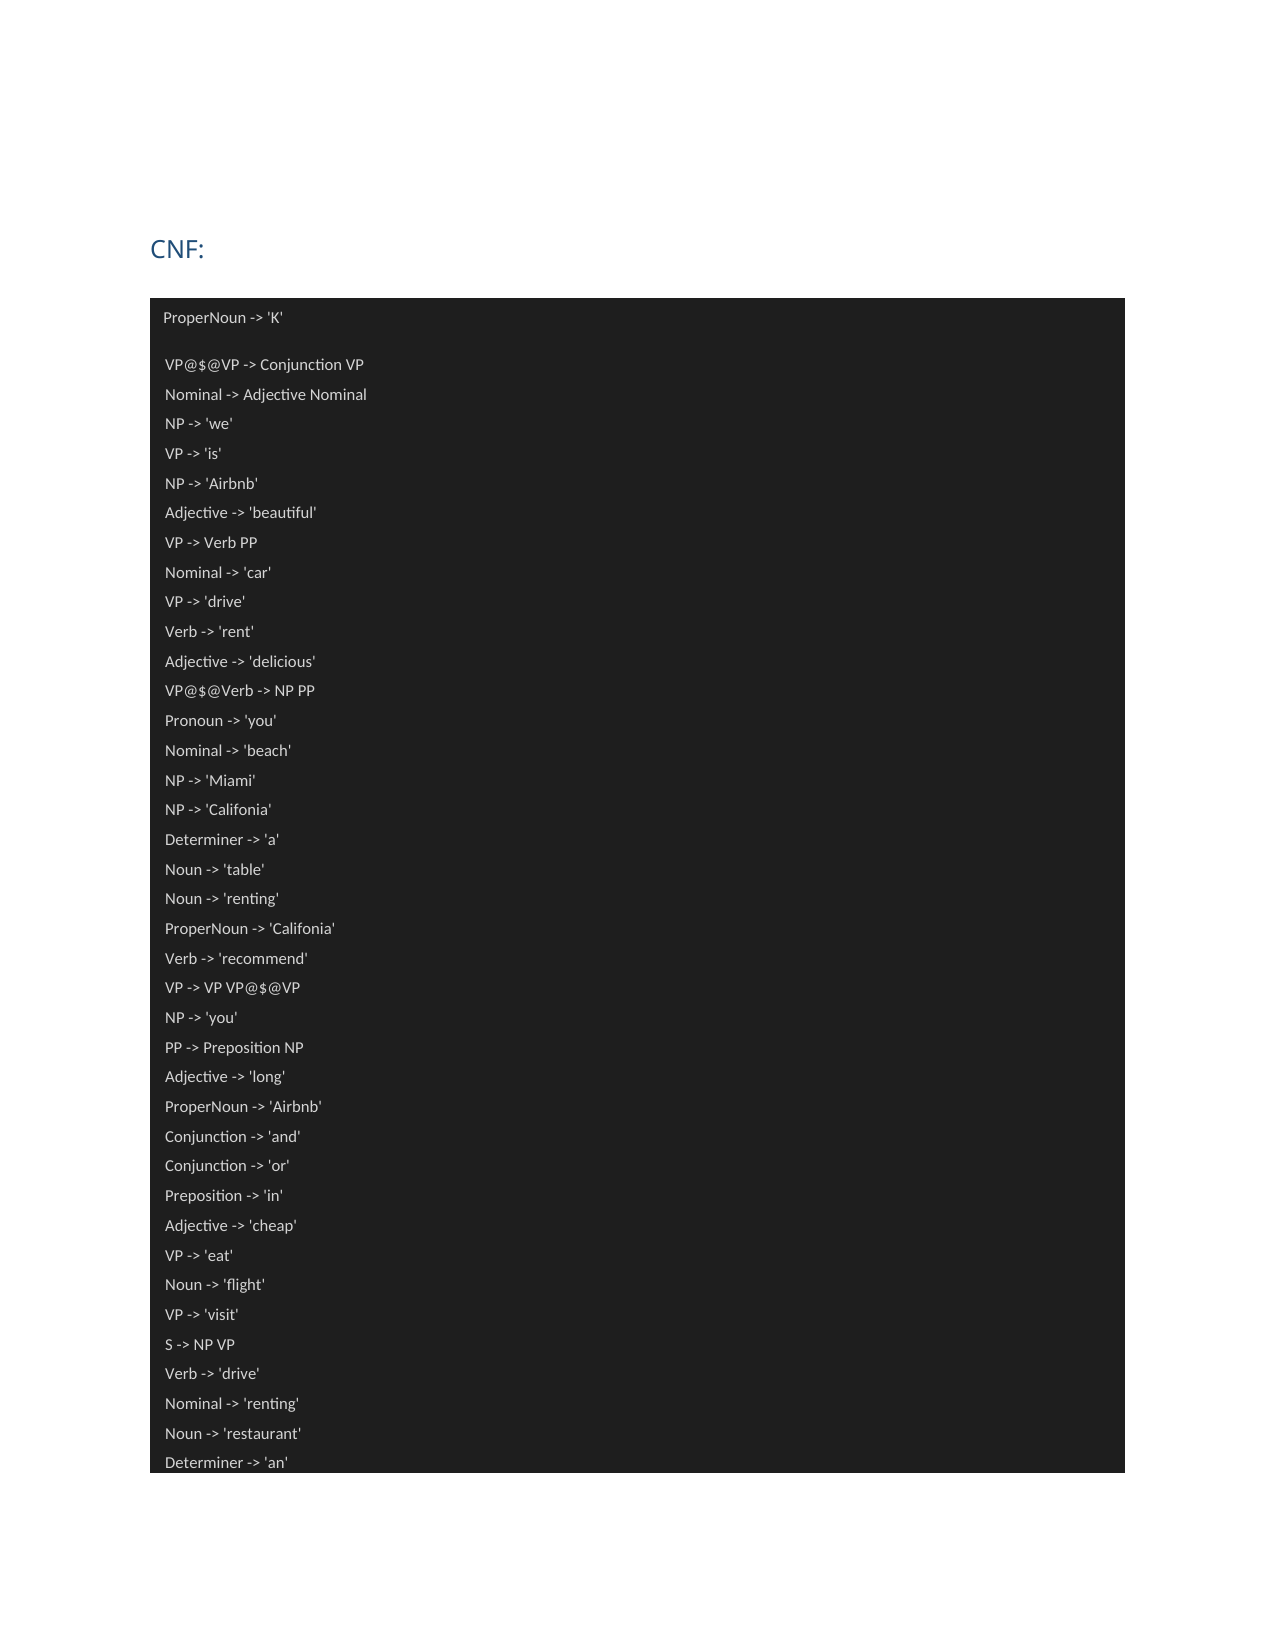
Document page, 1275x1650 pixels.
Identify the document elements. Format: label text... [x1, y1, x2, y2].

text Noun -> 'table' [150, 849, 1125, 879]
text Nominal -> 'car' [150, 553, 1125, 582]
text Conjunction -> 'and' [150, 1117, 1125, 1146]
text Adjective -> 'beautiful' [150, 493, 1125, 523]
text VP@$@VP -> Conjunction VP [150, 345, 1125, 374]
text Verb -> 'recommend' [150, 938, 1125, 968]
text Adjective -> 'long' [150, 1057, 1125, 1087]
text VP -> 'eat' [150, 1235, 1125, 1265]
text S -> NP VP [150, 1324, 1125, 1354]
text ProperNoun -> 'K' [150, 298, 1125, 328]
text Adjective -> 'delicious' [150, 642, 1125, 671]
text Determiner -> 'a' [150, 820, 1125, 849]
text VP -> 'drive' [150, 582, 1125, 612]
text NP -> 'you' [150, 998, 1125, 1028]
text VP -> 'visit' [150, 1295, 1125, 1324]
text ProperNoun -> 'Airbnb' [150, 1087, 1125, 1117]
text VP@$@Verb -> NP PP [150, 671, 1125, 701]
text Determiner -> 'an' [150, 1443, 1125, 1473]
text VP -> 'is' [150, 434, 1125, 463]
text NP -> 'Califonia' [150, 790, 1125, 820]
text PP -> Preposition NP [150, 1028, 1125, 1057]
text Pronoun -> 'you' [150, 701, 1125, 731]
text VP -> VP VP@$@VP [150, 968, 1125, 998]
text Noun -> 'renting' [150, 879, 1125, 909]
text Noun -> 'flight' [150, 1265, 1125, 1295]
text Adjective -> 'cheap' [150, 1206, 1125, 1235]
text ProperNoun -> 'Califonia' [150, 909, 1125, 938]
text Noun -> 'restaurant' [150, 1413, 1125, 1443]
text Preposition -> 'in' [150, 1176, 1125, 1206]
text Nominal -> 'renting' [150, 1384, 1125, 1413]
text Conjunction -> 'or' [150, 1146, 1125, 1176]
text NP -> 'Miami' [150, 760, 1125, 790]
text VP -> Verb PP [150, 523, 1125, 553]
text Nominal -> 'beach' [150, 731, 1125, 760]
text Nominal -> Adjective Nominal [150, 374, 1125, 404]
subtitle CNF: [150, 232, 1125, 266]
text NP -> 'Airbnb' [150, 463, 1125, 493]
text NP -> 'we' [150, 404, 1125, 434]
text Verb -> 'drive' [150, 1354, 1125, 1384]
text Verb -> 'rent' [150, 612, 1125, 642]
